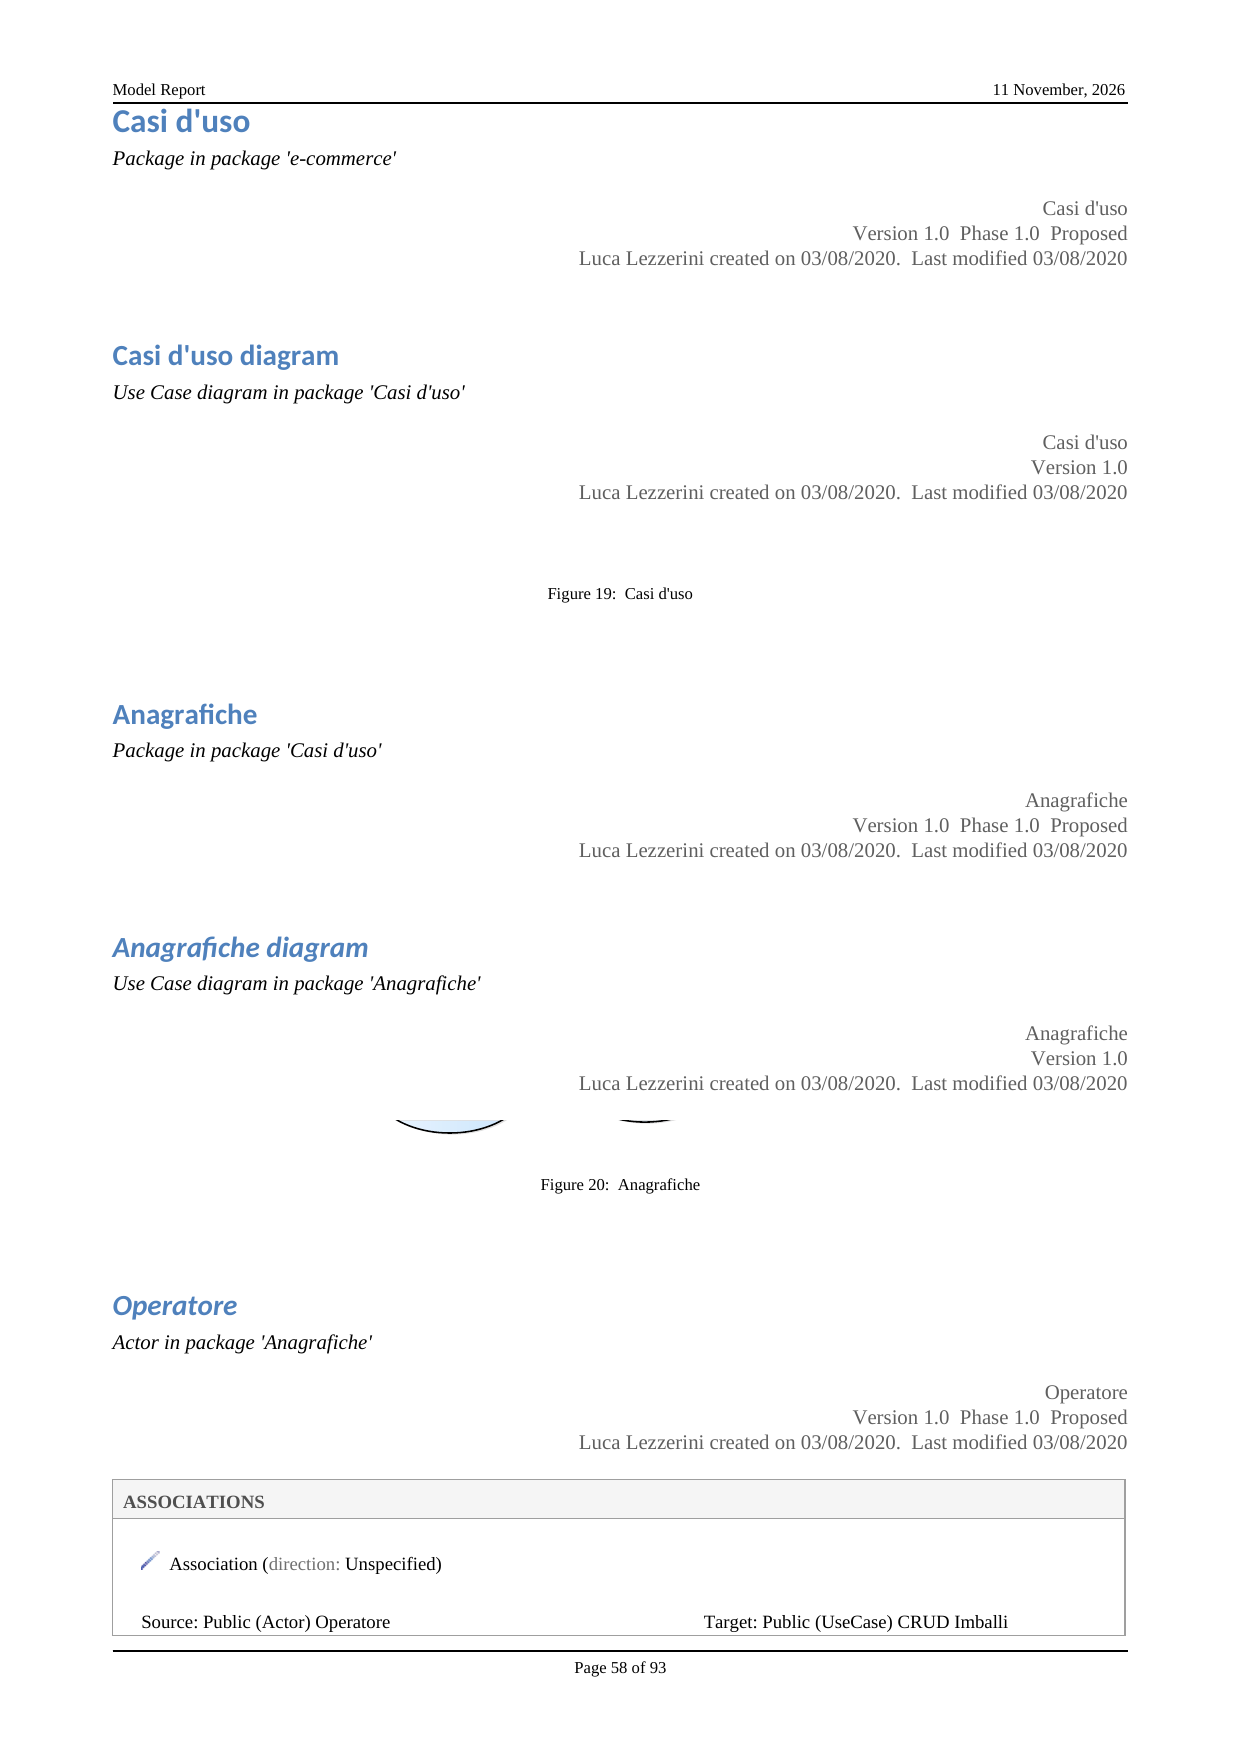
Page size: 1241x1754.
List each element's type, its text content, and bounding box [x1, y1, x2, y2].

text Use Case diagram in package 'Anagrafiche' [112, 971, 1128, 996]
text Actor in package 'Anagrafiche' [112, 1329, 1128, 1354]
text Package in package 'e-commerce' [112, 146, 1128, 171]
table_header ASSOCIATIONS [113, 1480, 1124, 1518]
text Luca Lezzerini created on 03/08/2020. Last modified 03/08/2020 [112, 1071, 1128, 1096]
subtitle Casi d'uso diagram [112, 346, 1128, 371]
text Anagrafiche [112, 787, 1128, 812]
text Use Case diagram in package 'Casi d'uso' [112, 379, 1128, 404]
text Version 1.0 [112, 1046, 1128, 1071]
table_cell Target: Public (UseCase) CRUD Imballi [675, 1606, 1124, 1635]
text Version 1.0 [112, 454, 1128, 479]
picture [141, 1551, 160, 1570]
text Luca Lezzerini created on 03/08/2020. Last modified 03/08/2020 [112, 246, 1128, 271]
subtitle Anagrafiche [112, 704, 1128, 729]
text Luca Lezzerini created on 03/08/2020. Last modified 03/08/2020 [112, 479, 1128, 504]
text Version 1.0 Phase 1.0 Proposed [112, 221, 1128, 246]
text Casi d'uso [112, 196, 1128, 221]
subtitle Anagrafiche diagram [112, 937, 1128, 962]
text Luca Lezzerini created on 03/08/2020. Last modified 03/08/2020 [112, 837, 1128, 862]
text Version 1.0 Phase 1.0 Proposed [112, 1404, 1128, 1429]
text Version 1.0 Phase 1.0 Proposed [112, 812, 1128, 837]
subtitle Casi d'uso [112, 112, 1128, 137]
table_cell Source: Public (Actor) Operatore [113, 1606, 675, 1635]
text Package in package 'Casi d'uso' [112, 737, 1128, 762]
text Anagrafiche [112, 1021, 1128, 1046]
text Operatore [112, 1379, 1128, 1404]
subtitle Operatore [112, 1296, 1128, 1321]
text Casi d'uso [112, 429, 1128, 454]
table_cell Association (direction: Unspecified) [113, 1519, 1124, 1606]
text Luca Lezzerini created on 03/08/2020. Last modified 03/08/2020 [112, 1429, 1128, 1454]
text Anagrafiche [112, 1171, 1128, 1196]
text Casi d'uso [112, 579, 1128, 604]
